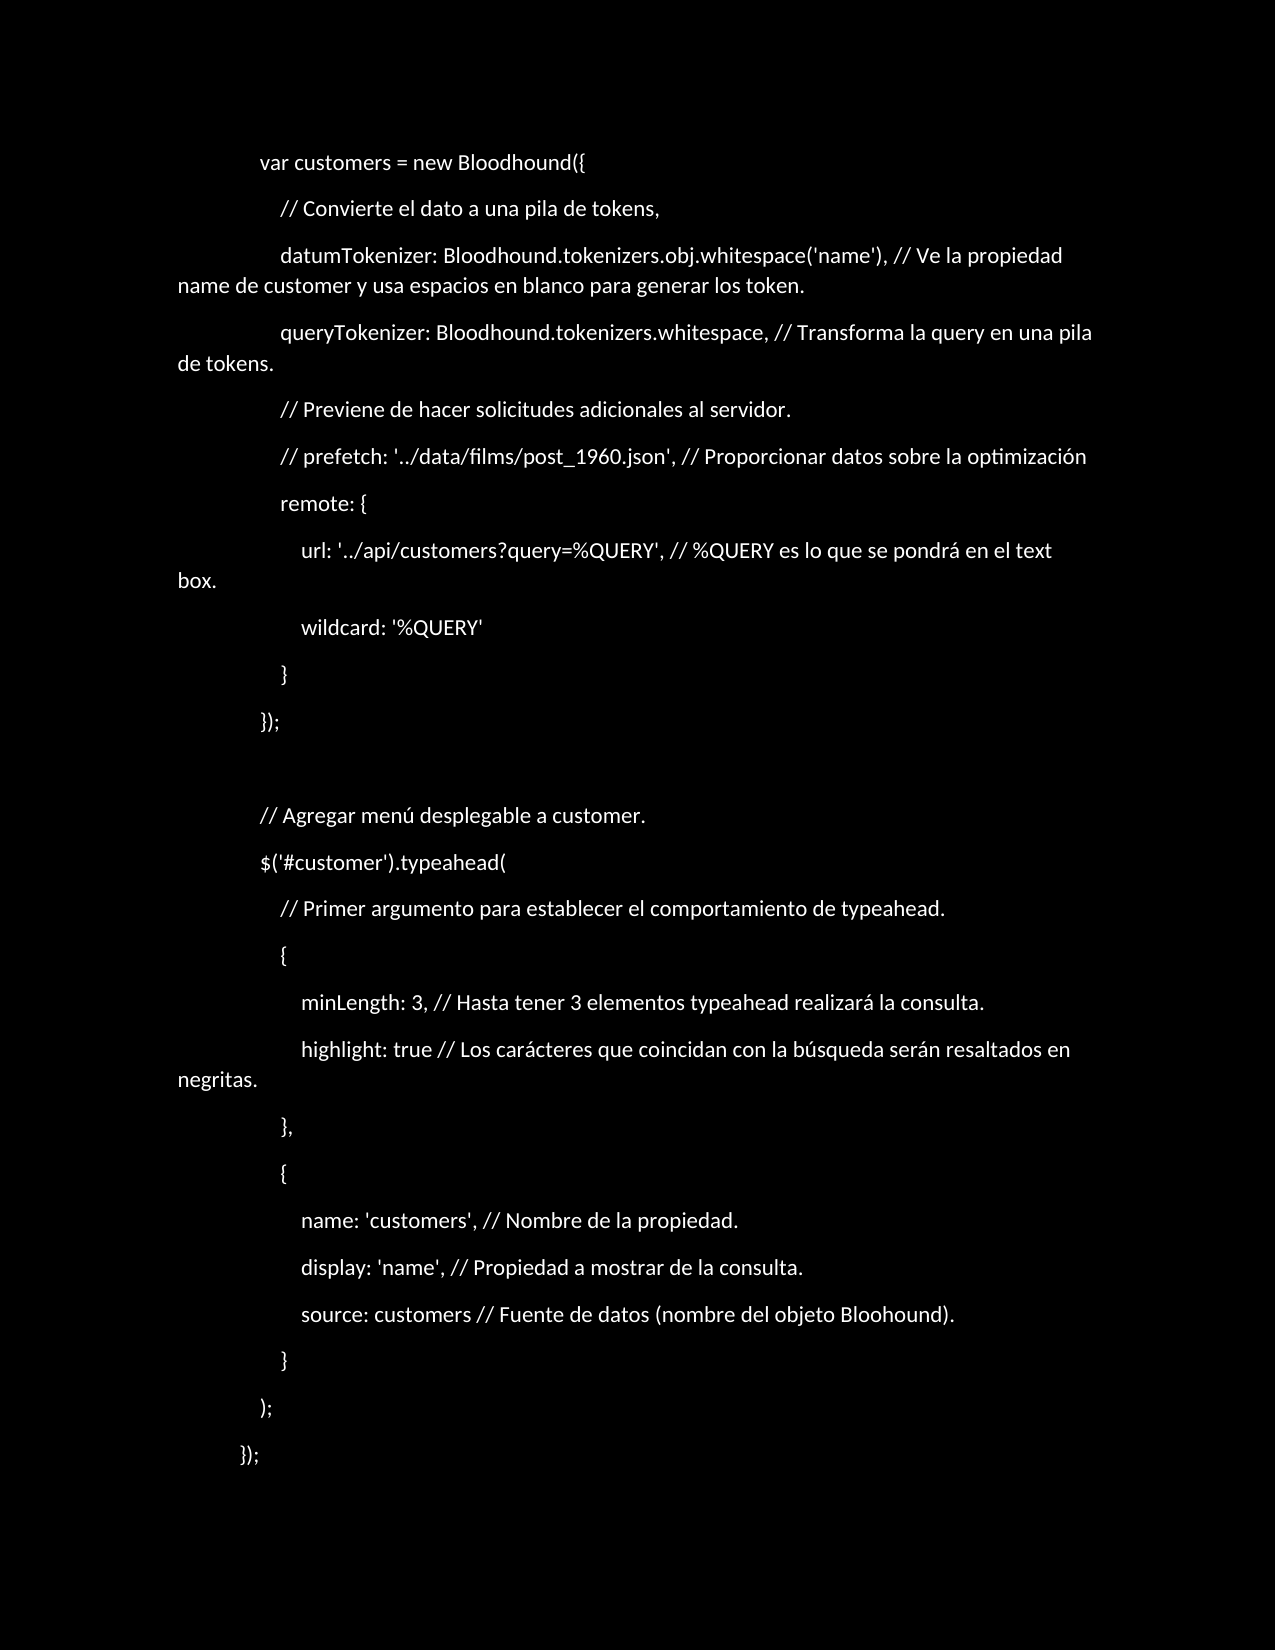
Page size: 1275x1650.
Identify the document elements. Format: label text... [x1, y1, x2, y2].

text $('#customer').typeahead( [177, 848, 1098, 876]
text // Primer argumento para establecer el comportamiento de typeahead. [177, 894, 1098, 922]
text minLength: 3, // Hasta tener 3 elementos typeahead realizará la consulta. [177, 988, 1098, 1016]
text ); [177, 1393, 1098, 1421]
text highlight: true // Los carácteres que coincidan con la búsqueda serán resaltados en negritas. [177, 1035, 1098, 1093]
text }); [177, 1440, 1098, 1468]
text url: '../api/customers?query=%QUERY', // %QUERY es lo que se pondrá en el text box. [177, 536, 1098, 594]
text // prefetch: '../data/films/post_1960.json', // Proporcionar datos sobre la optimización [177, 442, 1098, 470]
text }, [177, 1112, 1098, 1140]
text { [177, 941, 1098, 969]
text } [177, 1347, 1098, 1374]
text source: customers // Fuente de datos (nombre del objeto Bloohound). [177, 1300, 1098, 1328]
text // Previene de hacer solicitudes adicionales al servidor. [177, 396, 1098, 423]
text var customers = new Bloodhound({ [177, 148, 1098, 176]
text datumTokenizer: Bloodhound.tokenizers.obj.whitespace('name'), // Ve la propiedad name de customer y usa espacios en blanco para generar los token. [177, 241, 1098, 299]
text display: 'name', // Propiedad a mostrar de la consulta. [177, 1253, 1098, 1281]
text }); [177, 707, 1098, 735]
text } [177, 660, 1098, 688]
text queryTokenizer: Bloodhound.tokenizers.whitespace, // Transforma la query en una pila de tokens. [177, 318, 1098, 377]
text remote: { [177, 489, 1098, 517]
text // Agregar menú desplegable a customer. [177, 801, 1098, 829]
text name: 'customers', // Nombre de la propiedad. [177, 1206, 1098, 1234]
text wildcard: '%QUERY' [177, 613, 1098, 641]
text // Convierte el dato a una pila de tokens, [177, 194, 1098, 222]
text { [177, 1159, 1098, 1187]
